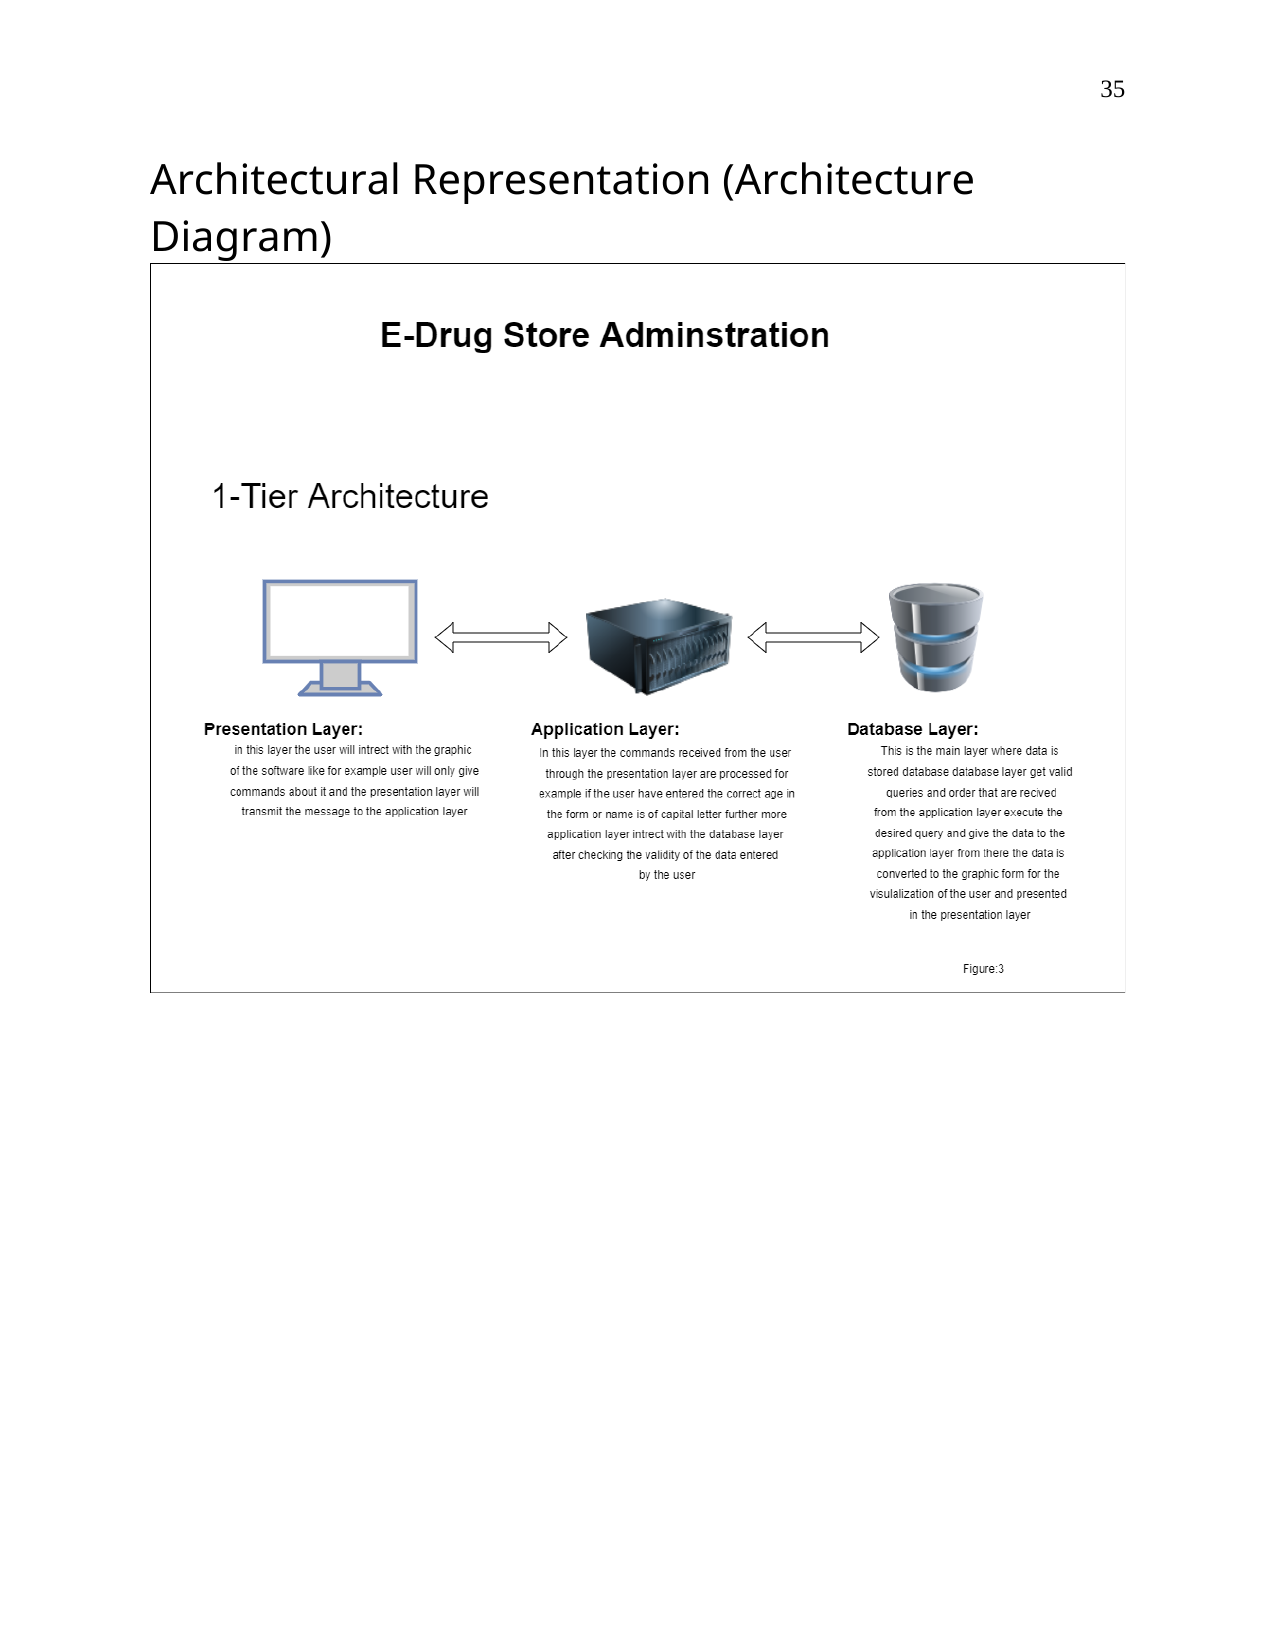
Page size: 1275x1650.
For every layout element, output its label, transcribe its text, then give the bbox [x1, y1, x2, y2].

picture [150, 263, 1125, 993]
subtitle Architectural Representation (Architecture Diagram) [150, 150, 1125, 263]
